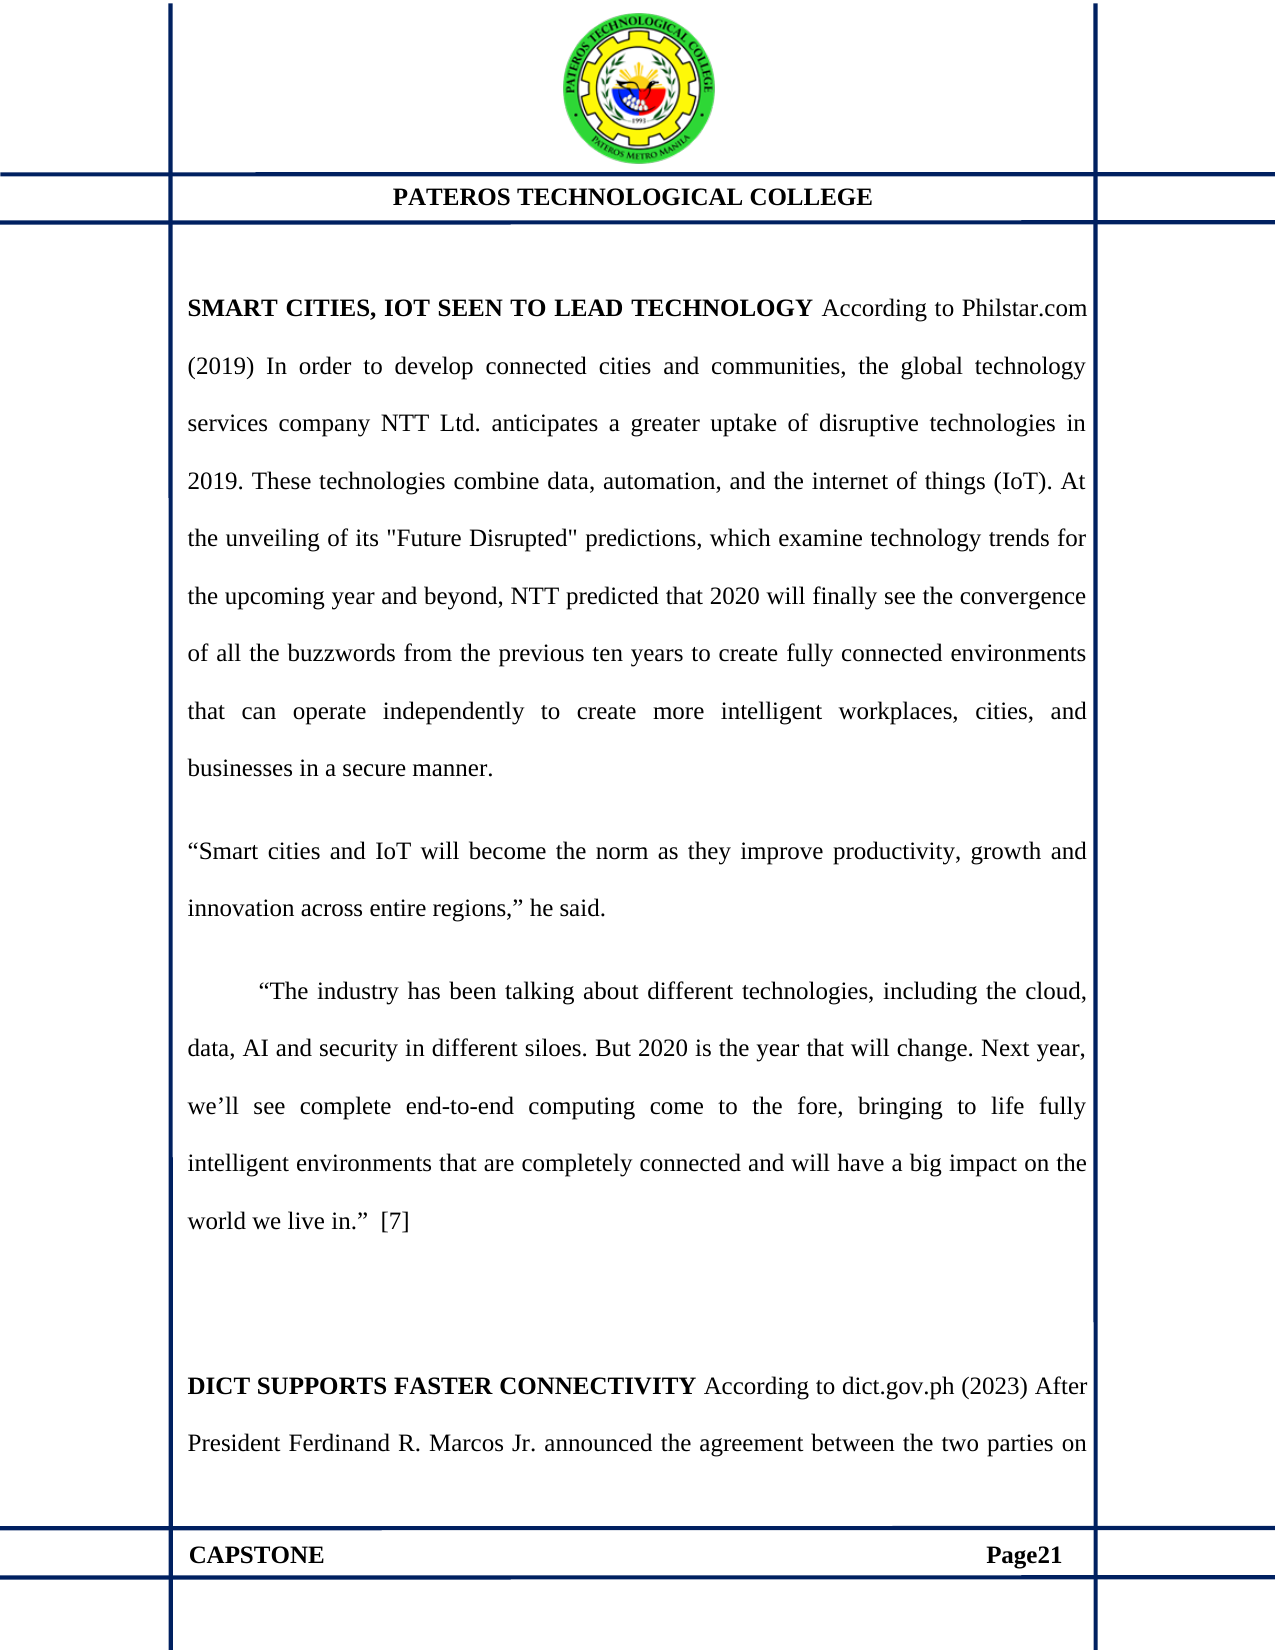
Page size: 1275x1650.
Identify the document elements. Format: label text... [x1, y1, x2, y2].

text “The industry has been talking about different technologies, including the cloud, data, AI and security in different siloes. But 2020 is the year that will change. Next year, we’ll see complete end-to-end computing come to the fore, bringing to life fully intelligent environments that are completely connected and will have a big impact on the world we live in.” [7] [187, 976, 1087, 1234]
picture [562, 12, 715, 165]
text “Smart cities and IoT will become the norm as they improve productivity, growth and innovation across entire regions,” he said. [187, 836, 1087, 922]
text SMART CITIES, IOT SEEN TO LEAD TECHNOLOGY According to Philstar.com (2019) In order to develop connected cities and communities, the global technology services company NTT Ltd. anticipates a greater uptake of disruptive technologies in 2019. These technologies combine data, automation, and the internet of things (IoT). At the unveiling of its "Future Disrupted" predictions, which examine technology trends for the upcoming year and beyond, NTT predicted that 2020 will finally see the convergence of all the buzzwords from the previous ten years to create fully connected environments that can operate independently to create more intelligent workplaces, cities, and businesses in a secure manner. [187, 293, 1087, 782]
